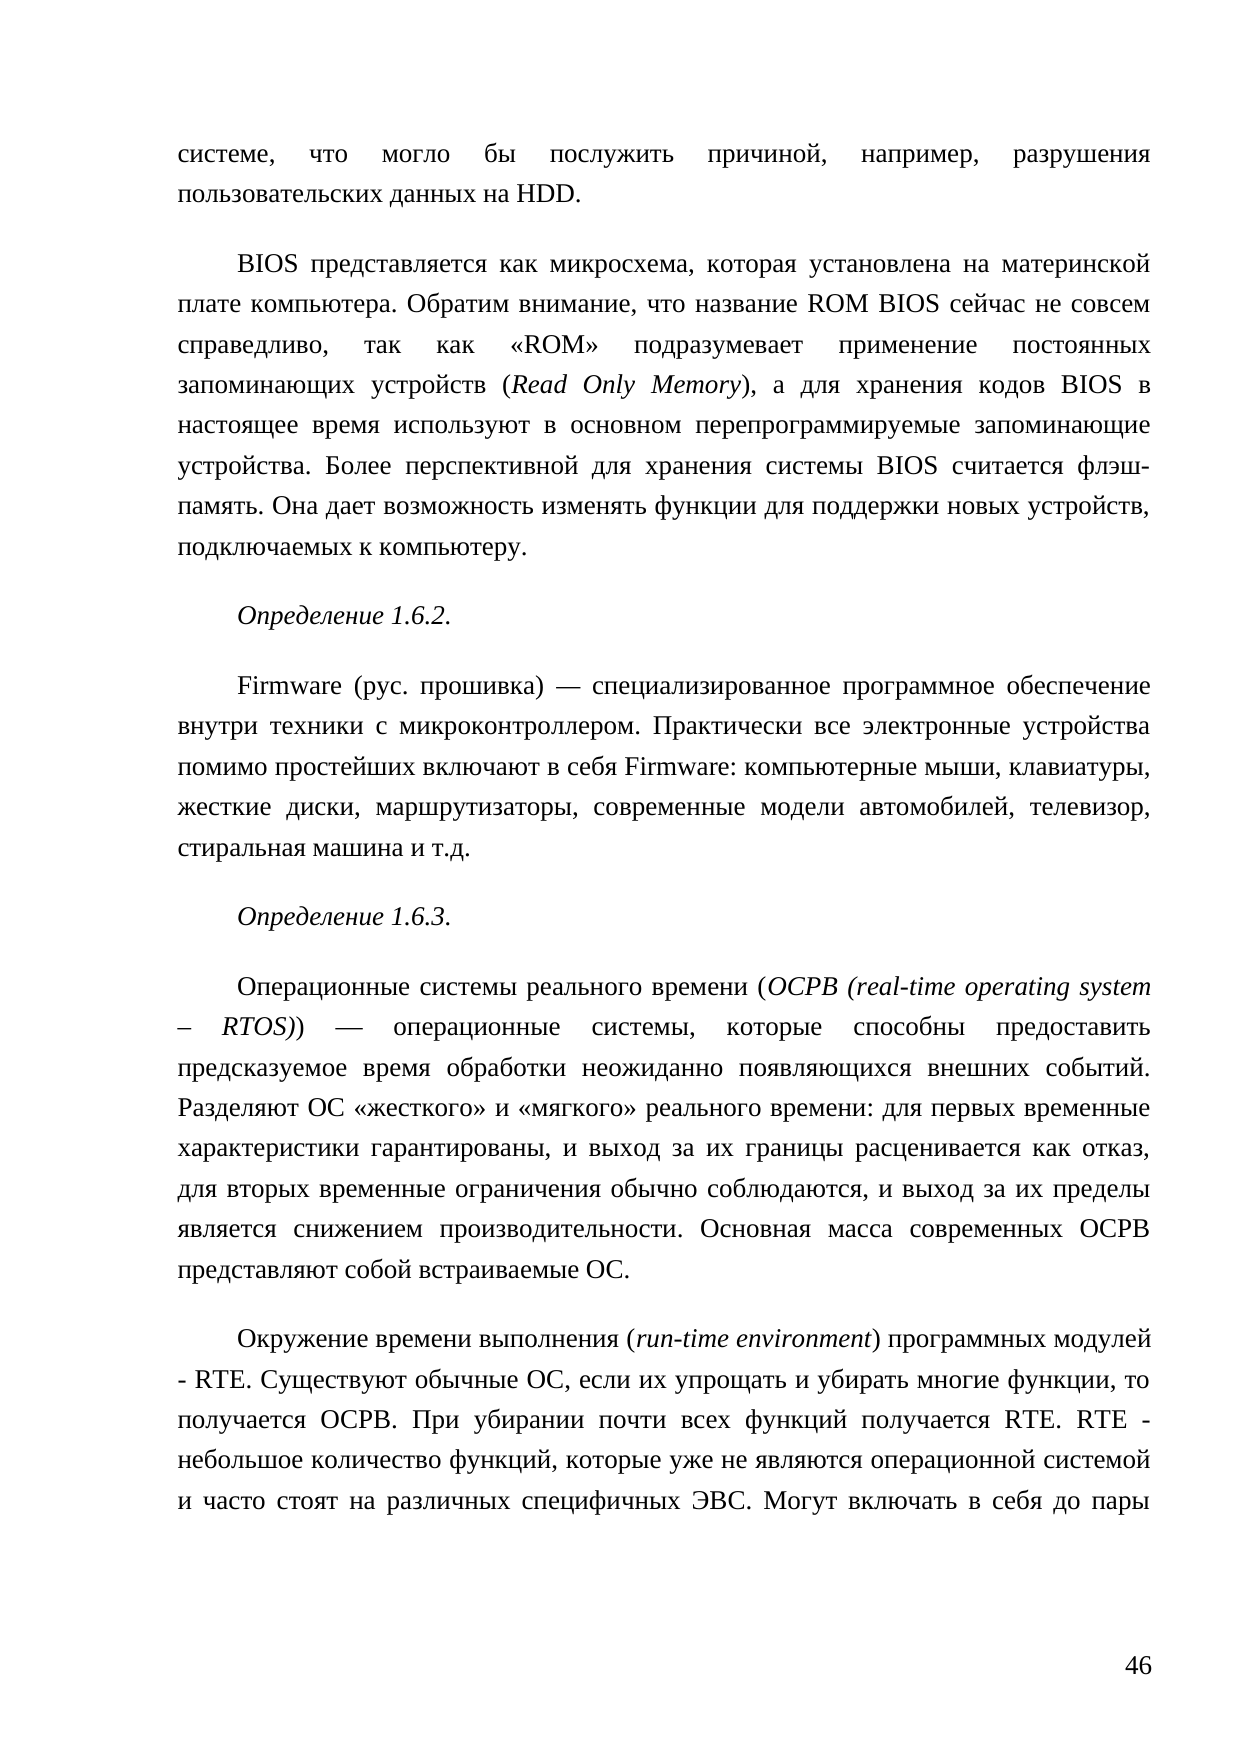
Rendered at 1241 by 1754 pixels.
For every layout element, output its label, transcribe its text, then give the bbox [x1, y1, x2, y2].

text Определение 1.6.3. [177, 900, 1152, 931]
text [177, 137, 1152, 208]
text Firmware (рус. прошивка) — специализированное программное обеспечение внутри техники с микроконтроллером. Практически все электронные устройства помимо простейших включают в себя Firmware: компьютерные мыши, клавиатуры, жесткие диски, маршрутизаторы, современные модели автомобилей, телевизор, стиральная машина и т.д. [177, 669, 1152, 862]
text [177, 1322, 1152, 1515]
text Определение 1.6.2. [177, 599, 1152, 631]
text Операционные системы реального времени (ОСРВ (real-time operating system – RTOS)) — операционные системы, которые способны предоставить предсказуемое время обработки неожиданно появляющихся внешних событий. Разделяют ОС «жесткого» и «мягкого» реального времени: для первых временные характеристики гарантированы, и выход за их границы расценивается как отказ, для вторых временные ограничения обычно соблюдаются, и выход за их пределы является снижением производительности. Основная масса современных ОСРВ представляют собой встраиваемые ОС. [177, 970, 1152, 1284]
text BIOS представляется как микросхема, которая установлена на материнской плате компьютера. Обратим внимание, что название ROM BIOS сейчас не совсем справедливо, так как «ROM» подразумевает применение постоянных запоминающих устройств (Read Only Memory), а для хранения кодов BIOS в настоящее время используют в основном перепрограммируемые запоминающие устройства. Более перспективной для хранения системы BIOS считается флэш-память. Она дает возможность изменять функции для поддержки новых устройств, подключаемых к компьютеру. [177, 247, 1152, 561]
